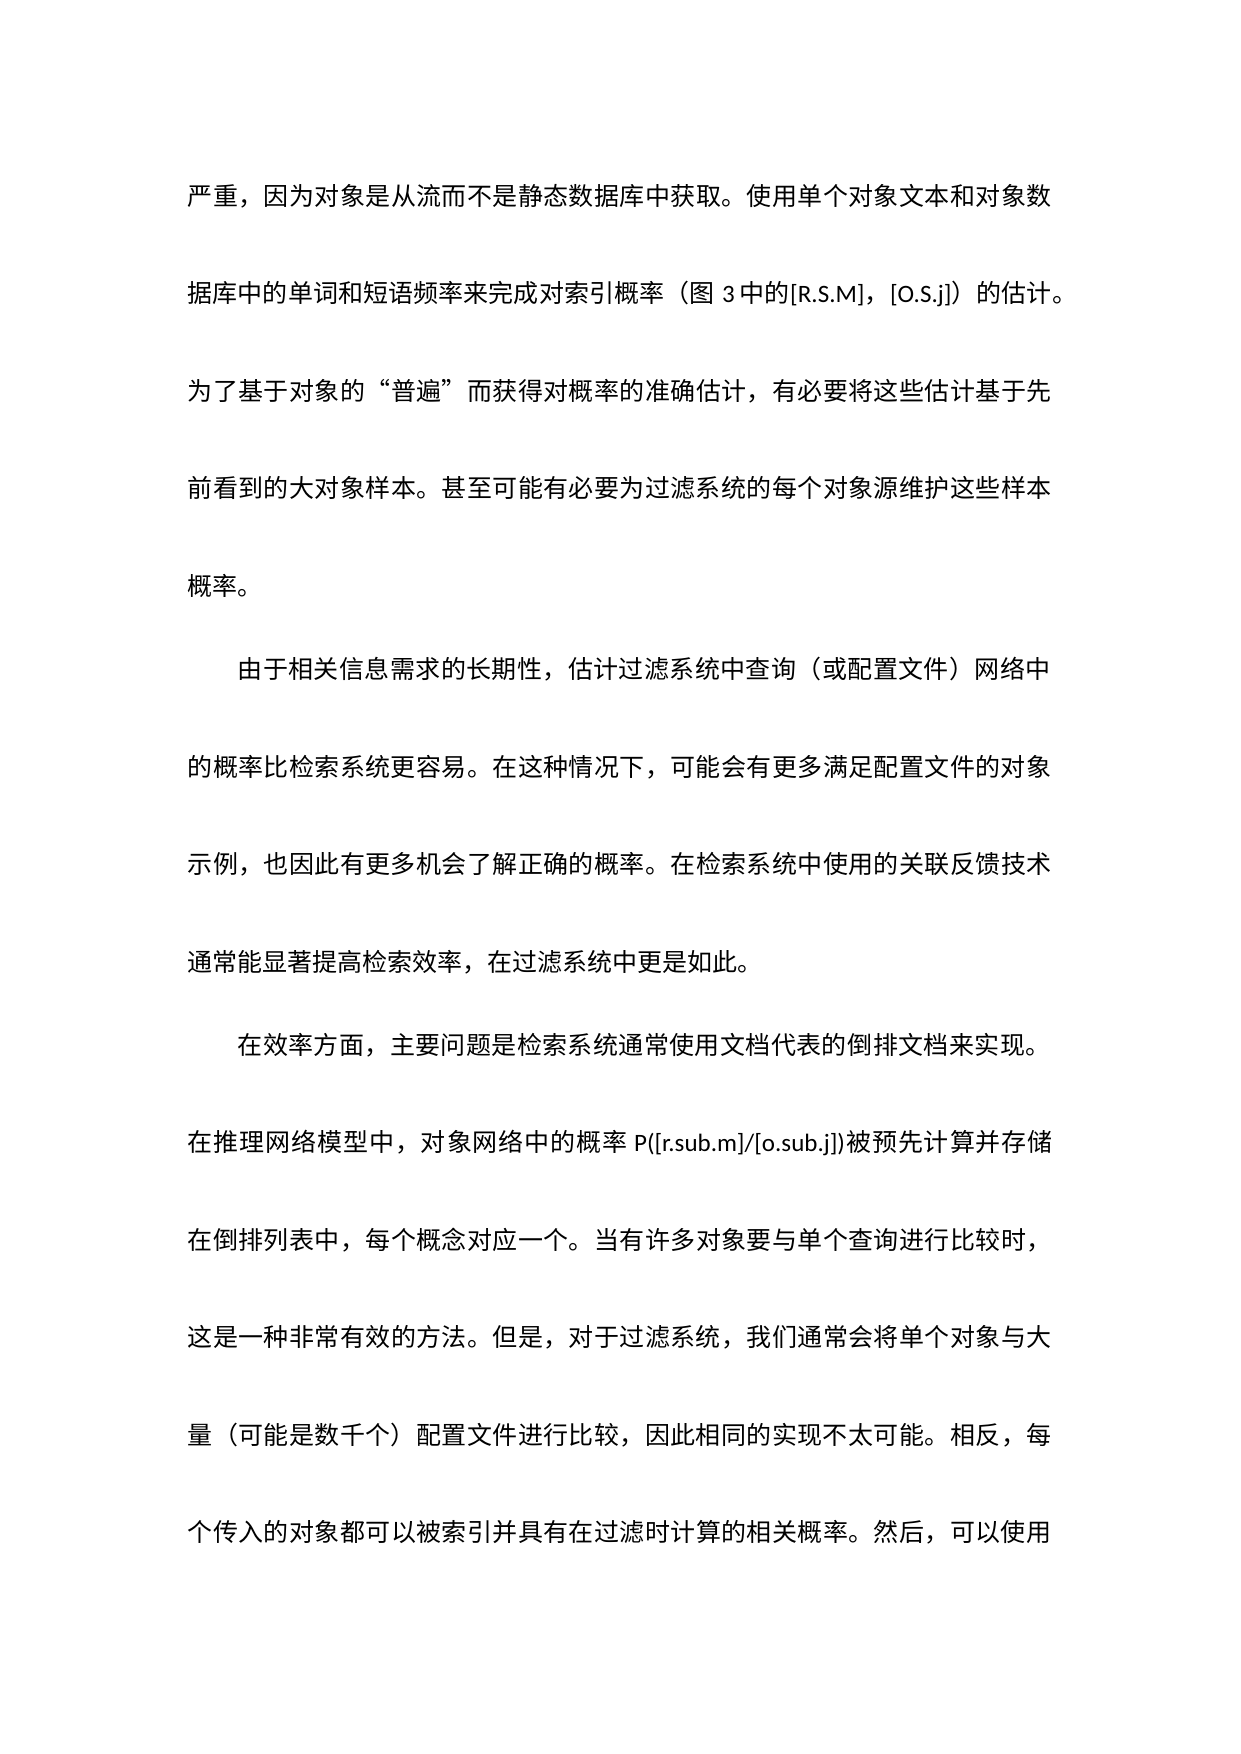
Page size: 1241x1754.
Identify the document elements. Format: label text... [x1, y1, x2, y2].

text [187, 1011, 1053, 1563]
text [187, 162, 1053, 617]
text 由于相关信息需求的长期性，估计过滤系统中查询（或配置文件）网络中的概率比检索系统更容易。在这种情况下，可能会有更多满足配置文件的对象示例，也因此有更多机会了解正确的概率。在检索系统中使用的关联反馈技术通常能显著提高检索效率，在过滤系统中更是如此。 [187, 635, 1053, 993]
